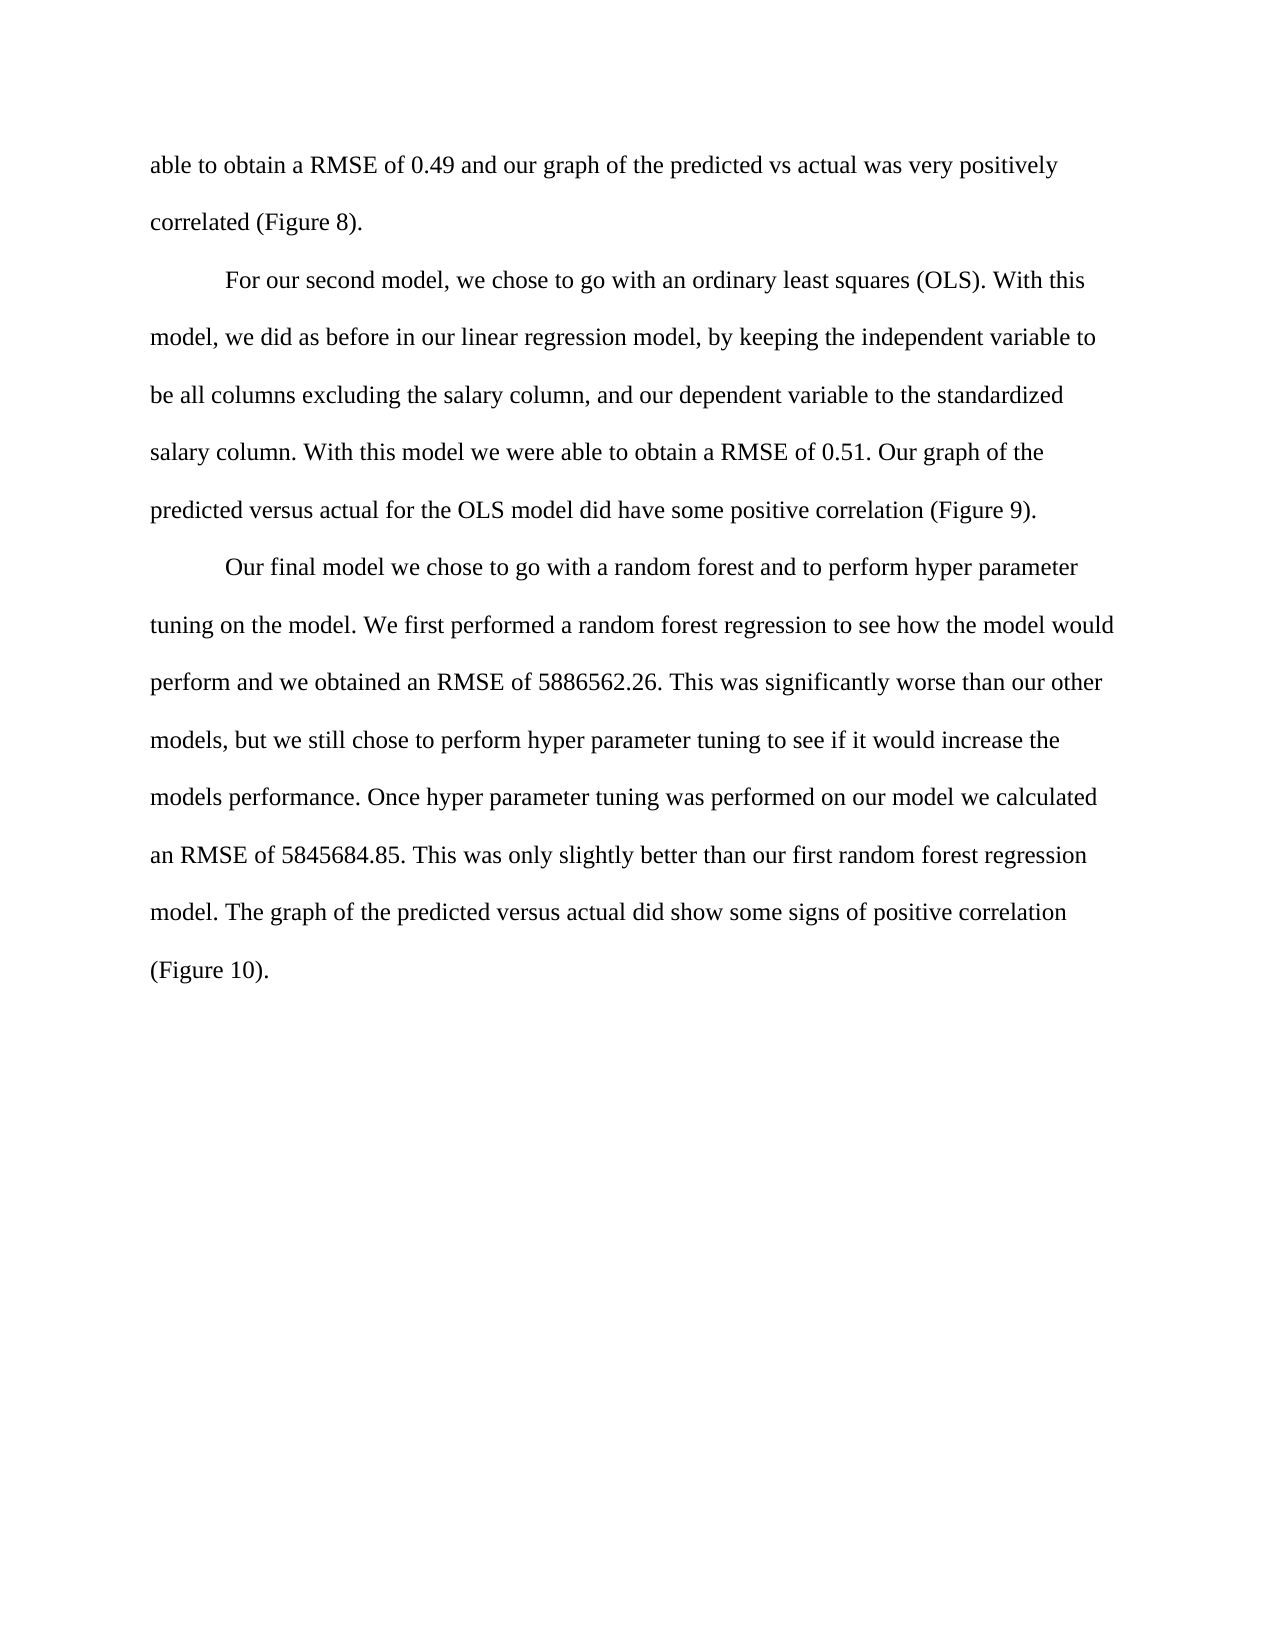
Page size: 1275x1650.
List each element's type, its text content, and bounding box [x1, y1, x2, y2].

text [150, 150, 1125, 236]
text For our second model, we chose to go with an ordinary least squares (OLS). With this model, we did as before in our linear regression model, by keeping the independent variable to be all columns excluding the salary column, and our dependent variable to the standardized salary column. With this model we were able to obtain a RMSE of 0.51. Our graph of the predicted versus actual for the OLS model did have some positive correlation (Figure 9). [150, 265, 1125, 524]
text Our final model we chose to go with a random forest and to perform hyper parameter tuning on the model. We first performed a random forest regression to see how the model would perform and we obtained an RMSE of 5886562.26. This was significantly worse than our other models, but we still chose to perform hyper parameter tuning to see if it would increase the models performance. Once hyper parameter tuning was performed on our model we calculated an RMSE of 5845684.85. This was only slightly better than our first random forest regression model. The graph of the predicted versus actual did show some signs of positive correlation (Figure 10). [150, 552, 1125, 984]
